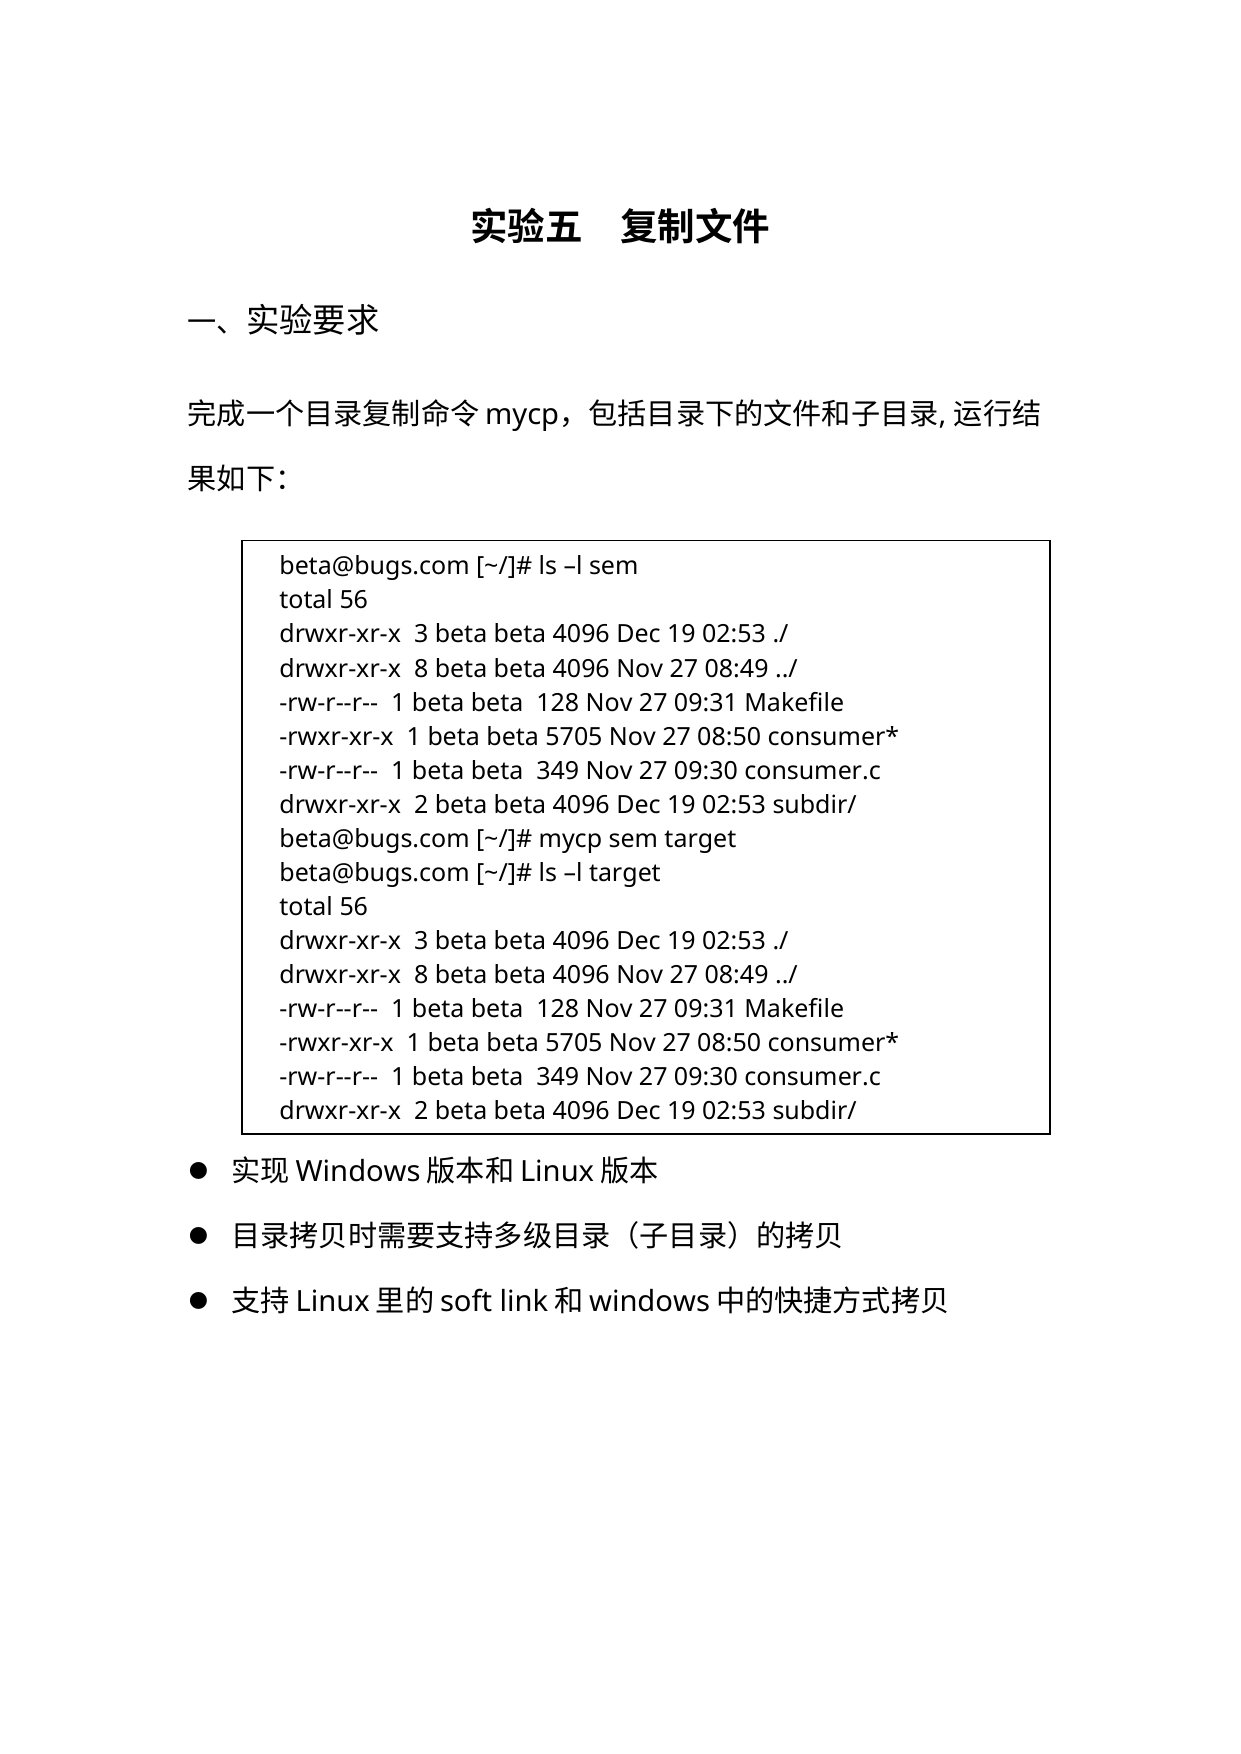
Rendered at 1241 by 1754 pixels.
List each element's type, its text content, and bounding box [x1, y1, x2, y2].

text 实验五 复制文件 [187, 191, 1053, 256]
list 目录拷贝时需要支持多级目录（子目录）的拷贝 [187, 1201, 1053, 1266]
list 实现Windows版本和Linux版本 [187, 1136, 1053, 1201]
text 完成一个目录复制命令mycp，包括目录下的文件和子目录, 运行结果如下： [187, 379, 1053, 509]
list 实验要求 [187, 285, 1053, 350]
list 支持Linux里的soft link和windows中的快捷方式拷贝 [187, 1266, 1053, 1331]
